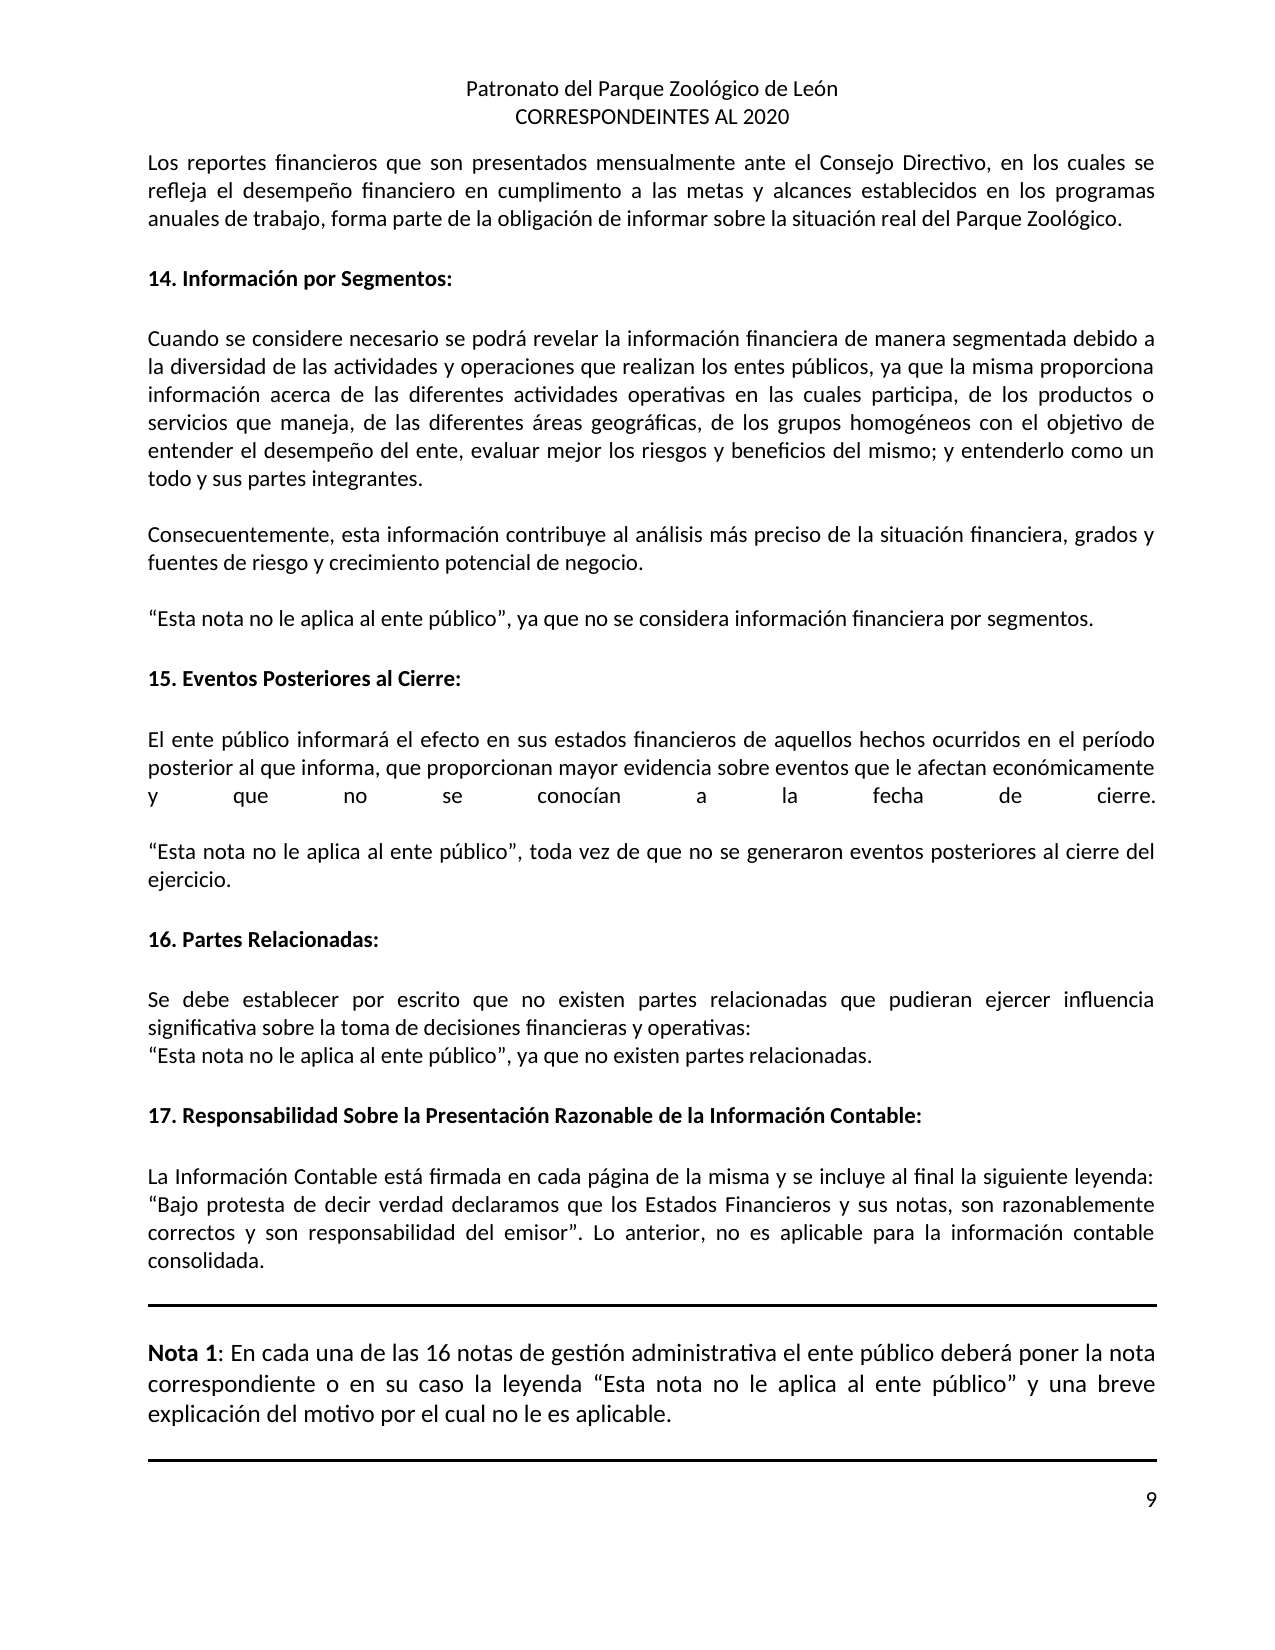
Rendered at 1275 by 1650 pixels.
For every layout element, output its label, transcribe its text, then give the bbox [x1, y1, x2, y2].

text Los reportes financieros que son presentados mensualmente ante el Consejo Directivo, en los cuales se refleja el desempeño financiero en cumplimento a las metas y alcances establecidos en los programas anuales de trabajo, forma parte de la obligación de informar sobre la situación real del Parque Zoológico. [148, 148, 1157, 232]
text “Esta nota no le aplica al ente público”, ya que no se considera información financiera por segmentos. [148, 604, 1157, 632]
text La Información Contable está firmada en cada página de la misma y se incluye al final la siguiente leyenda: “Bajo protesta de decir verdad declaramos que los Estados Financieros y sus notas, son razonablemente correctos y son responsabilidad del emisor”. Lo anterior, no es aplicable para la información contable consolidada. [148, 1162, 1157, 1274]
subtitle 17. Responsabilidad Sobre la Presentación Razonable de la Información Contable: [148, 1102, 1157, 1129]
text Se debe establecer por escrito que no existen partes relacionadas que pudieran ejercer influencia significativa sobre la toma de decisiones financieras y operativas: [148, 985, 1157, 1041]
text “Esta nota no le aplica al ente público”, ya que no existen partes relacionadas. [148, 1041, 1157, 1069]
text Consecuentemente, esta información contribuye al análisis más preciso de la situación financiera, grados y fuentes de riesgo y crecimiento potencial de negocio. [148, 520, 1157, 576]
subtitle 16. Partes Relacionadas: [148, 925, 1157, 953]
text Cuando se considere necesario se podrá revelar la información financiera de manera segmentada debido a la diversidad de las actividades y operaciones que realizan los entes públicos, ya que la misma proporciona información acerca de las diferentes actividades operativas en las cuales participa, de los productos o servicios que maneja, de las diferentes áreas geográficas, de los grupos homogéneos con el objetivo de entender el desempeño del ente, evaluar mejor los riesgos y beneficios del mismo; y entenderlo como un todo y sus partes integrantes. [148, 324, 1157, 492]
subtitle 14. Información por Segmentos: [148, 264, 1157, 292]
text Nota 1: En cada una de las 16 notas de gestión administrativa el ente público deberá poner la nota correspondiente o en su caso la leyenda “Esta nota no le aplica al ente público” y una breve explicación del motivo por el cual no le es aplicable. [148, 1338, 1157, 1429]
text El ente público informará el efecto en sus estados financieros de aquellos hechos ocurridos en el período posterior al que informa, que proporcionan mayor evidencia sobre eventos que le afectan económicamente y que no se conocían a la fecha de cierre. [148, 725, 1157, 837]
subtitle 15. Eventos Posteriores al Cierre: [148, 664, 1157, 693]
text “Esta nota no le aplica al ente público”, toda vez de que no se generaron eventos posteriores al cierre del ejercicio. [148, 837, 1157, 893]
